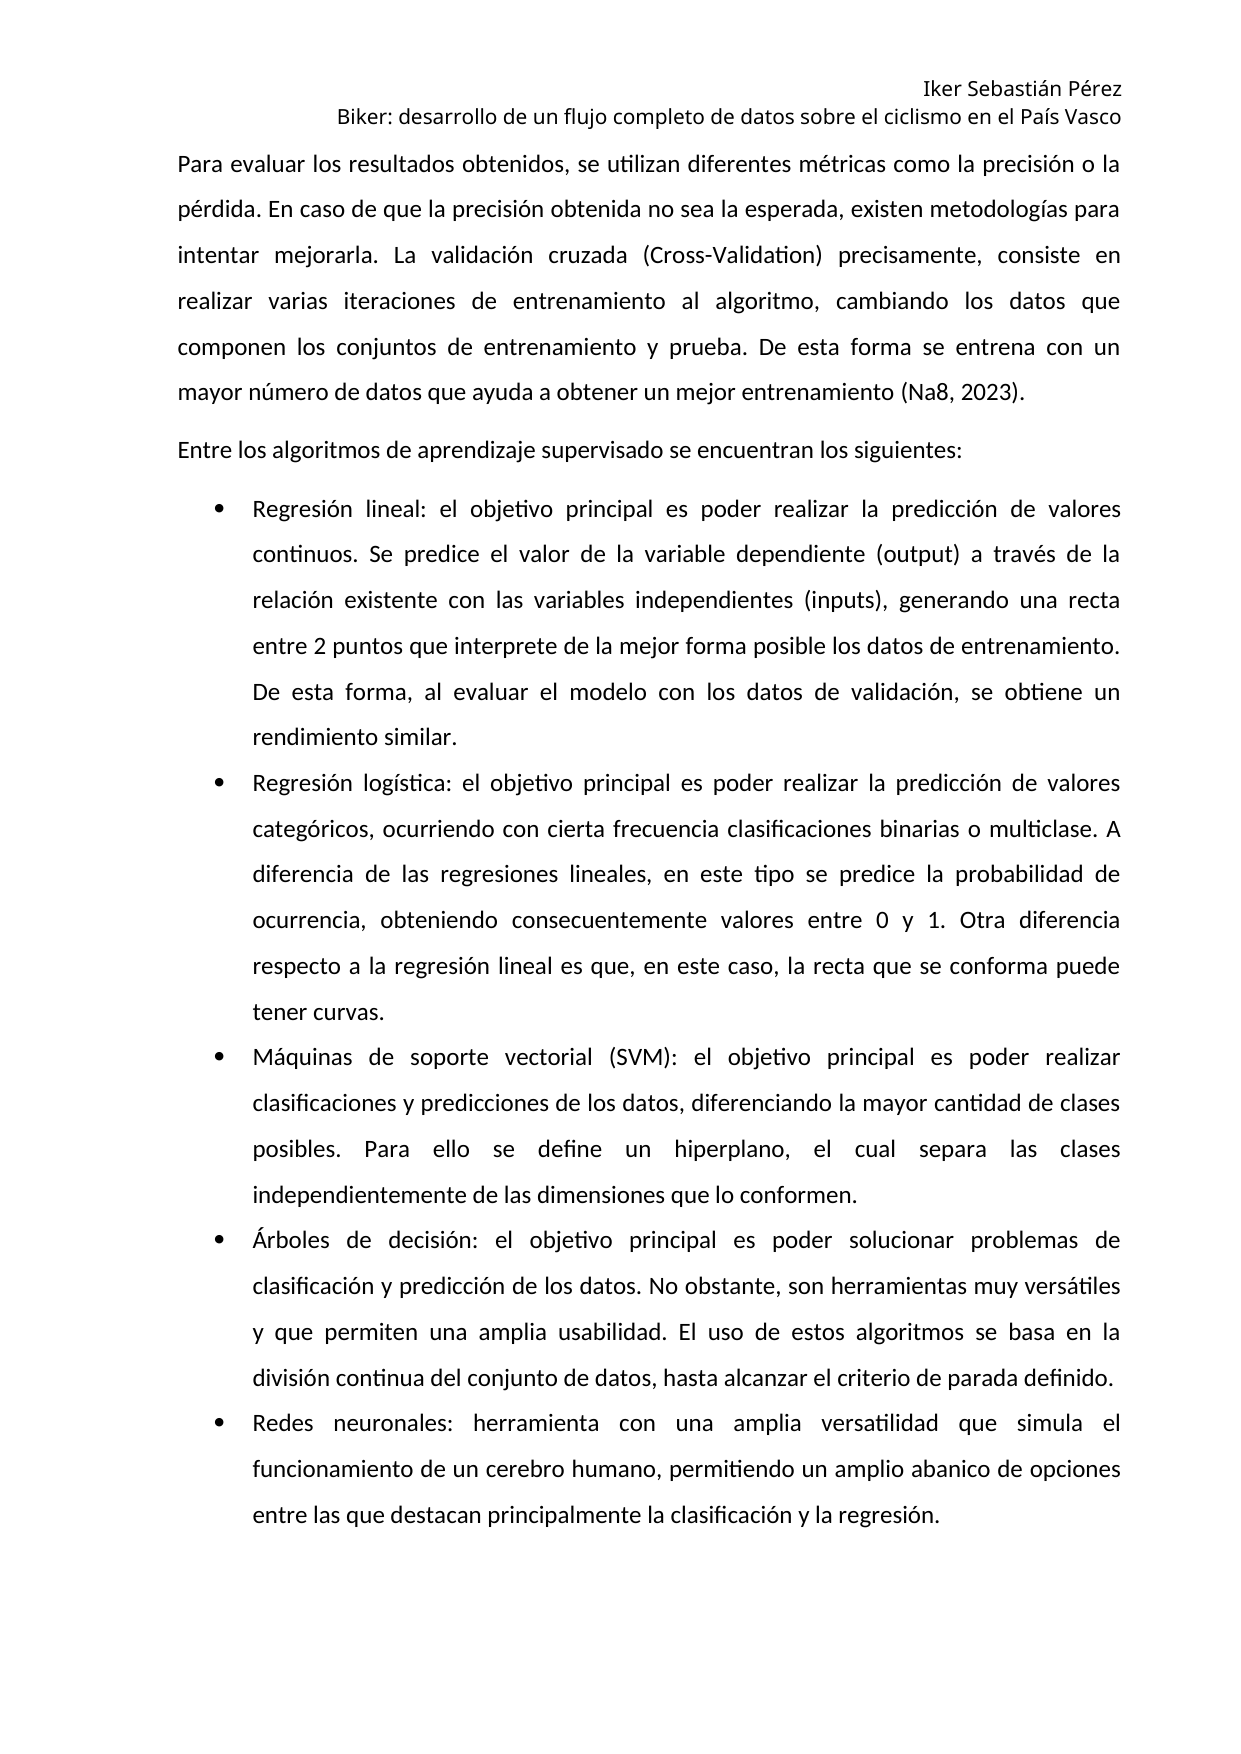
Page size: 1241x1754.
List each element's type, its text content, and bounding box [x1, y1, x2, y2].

list Redes neuronales: herramienta con una amplia versatilidad que simula el funcionamiento de un cerebro humano, permitiendo un amplio abanico de opciones entre las que destacan principalmente la clasificación y la regresión. [215, 1407, 1122, 1529]
text Para evaluar los resultados obtenidos, se utilizan diferentes métricas como la precisión o la pérdida. En caso de que la precisión obtenida no sea la esperada, existen metodologías para intentar mejorarla. La validación cruzada (Cross-Validation) precisamente, consiste en realizar varias iteraciones de entrenamiento al algoritmo, cambiando los datos que componen los conjuntos de entrenamiento y prueba. De esta forma se entrena con un mayor número de datos que ayuda a obtener un mejor entrenamiento (Na8, 2023). [177, 148, 1122, 407]
text Entre los algoritmos de aprendizaje supervisado se encuentran los siguientes: [177, 434, 1122, 465]
list Regresión lineal: el objetivo principal es poder realizar la predicción de valores continuos. Se predice el valor de la variable dependiente (output) a través de la relación existente con las variables independientes (inputs), generando una recta entre 2 puntos que interprete de la mejor forma posible los datos de entrenamiento. De esta forma, al evaluar el modelo con los datos de validación, se obtiene un rendimiento similar. [215, 493, 1122, 752]
list Árboles de decisión: el objetivo principal es poder solucionar problemas de clasificación y predicción de los datos. No obstante, son herramientas muy versátiles y que permiten una amplia usabilidad. El uso de estos algoritmos se basa en la división continua del conjunto de datos, hasta alcanzar el criterio de parada definido. [215, 1224, 1122, 1392]
list Máquinas de soporte vectorial (SVM): el objetivo principal es poder realizar clasificaciones y predicciones de los datos, diferenciando la mayor cantidad de clases posibles. Para ello se define un hiperplano, el cual separa las clases independientemente de las dimensiones que lo conformen. [215, 1042, 1122, 1209]
list Regresión logística: el objetivo principal es poder realizar la predicción de valores categóricos, ocurriendo con cierta frecuencia clasificaciones binarias o multiclase. A diferencia de las regresiones lineales, en este tipo se predice la probabilidad de ocurrencia, obteniendo consecuentemente valores entre 0 y 1. Otra diferencia respecto a la regresión lineal es que, en este caso, la recta que se conforma puede tener curvas. [215, 767, 1122, 1026]
